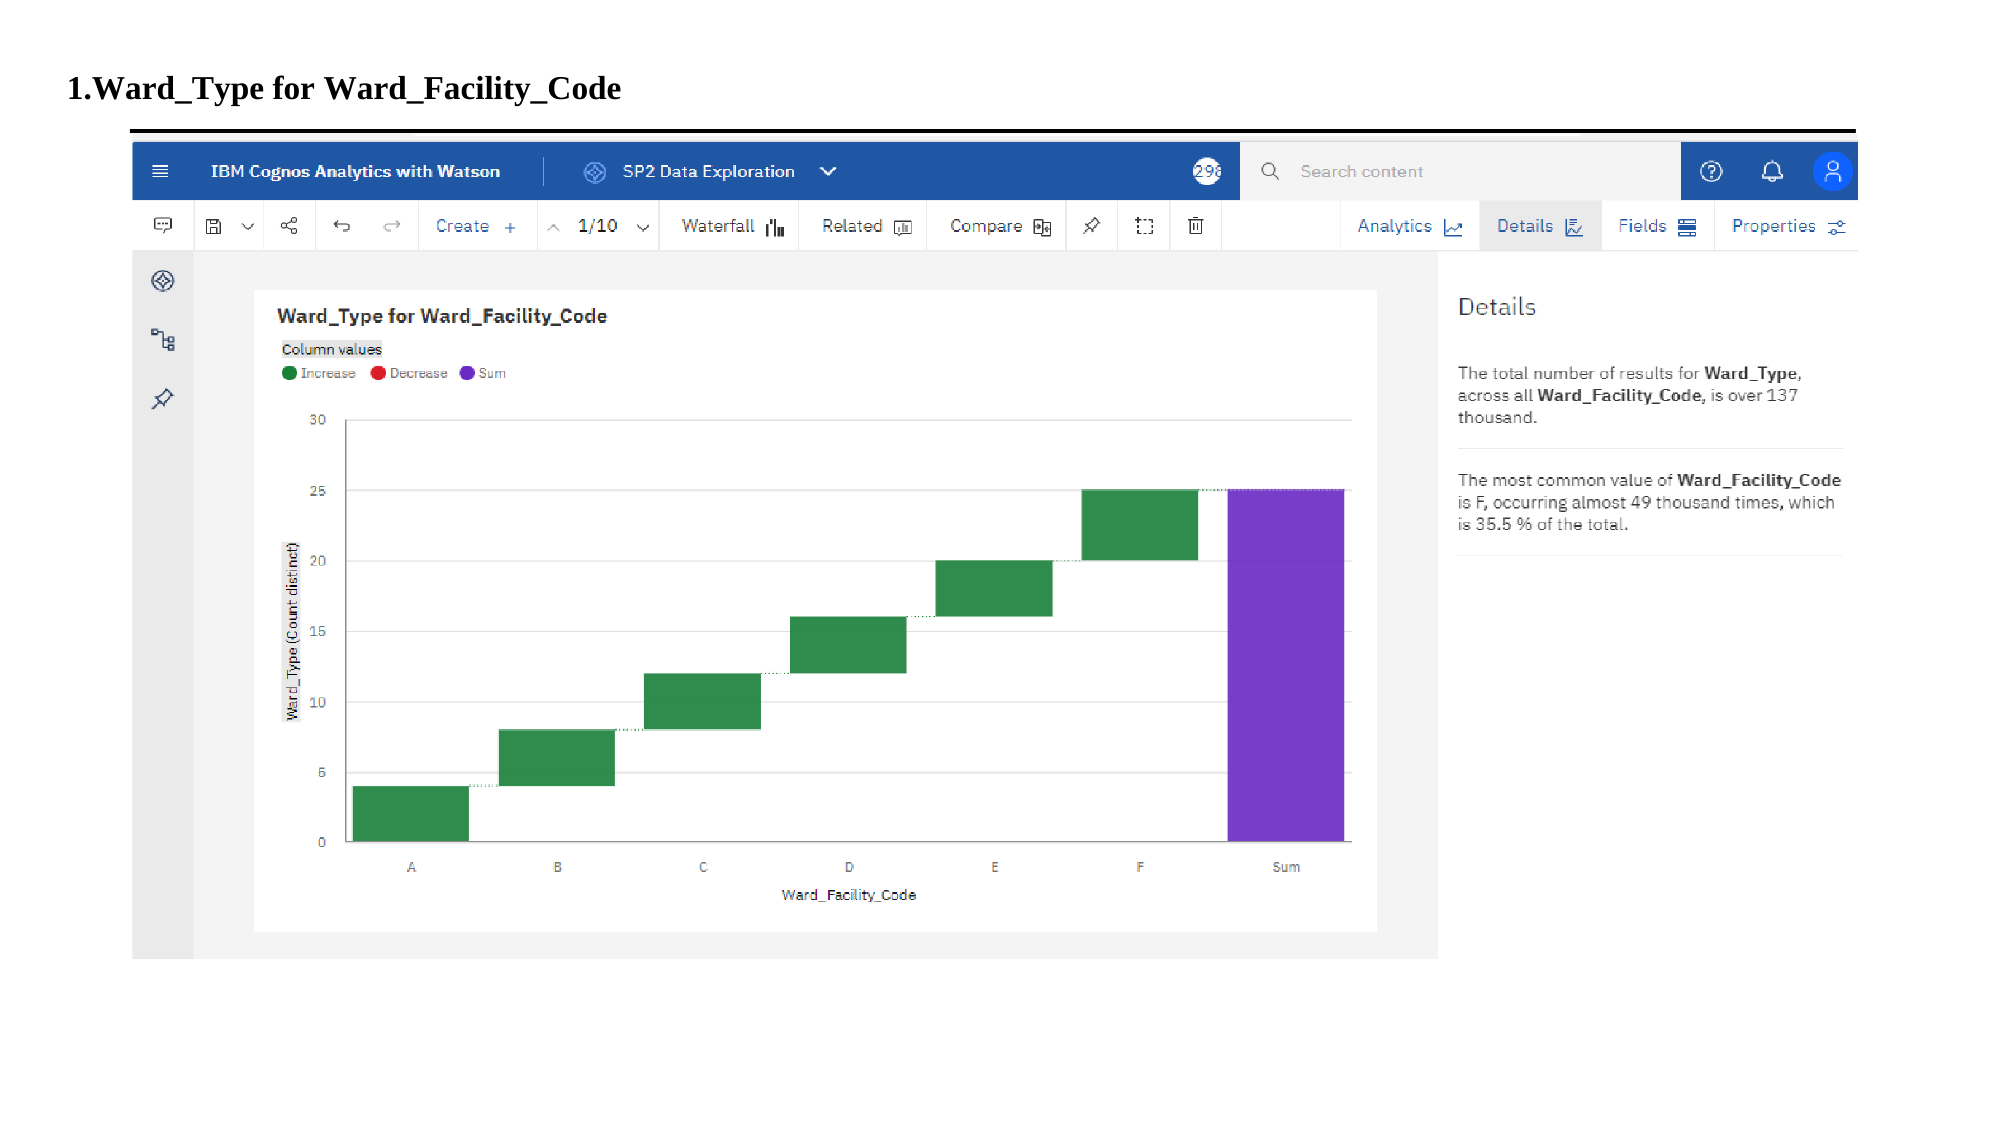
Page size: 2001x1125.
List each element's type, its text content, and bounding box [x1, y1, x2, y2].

text 1.Ward_Type for Ward_Facility_Code [17, 68, 1973, 106]
picture [129, 129, 1858, 959]
